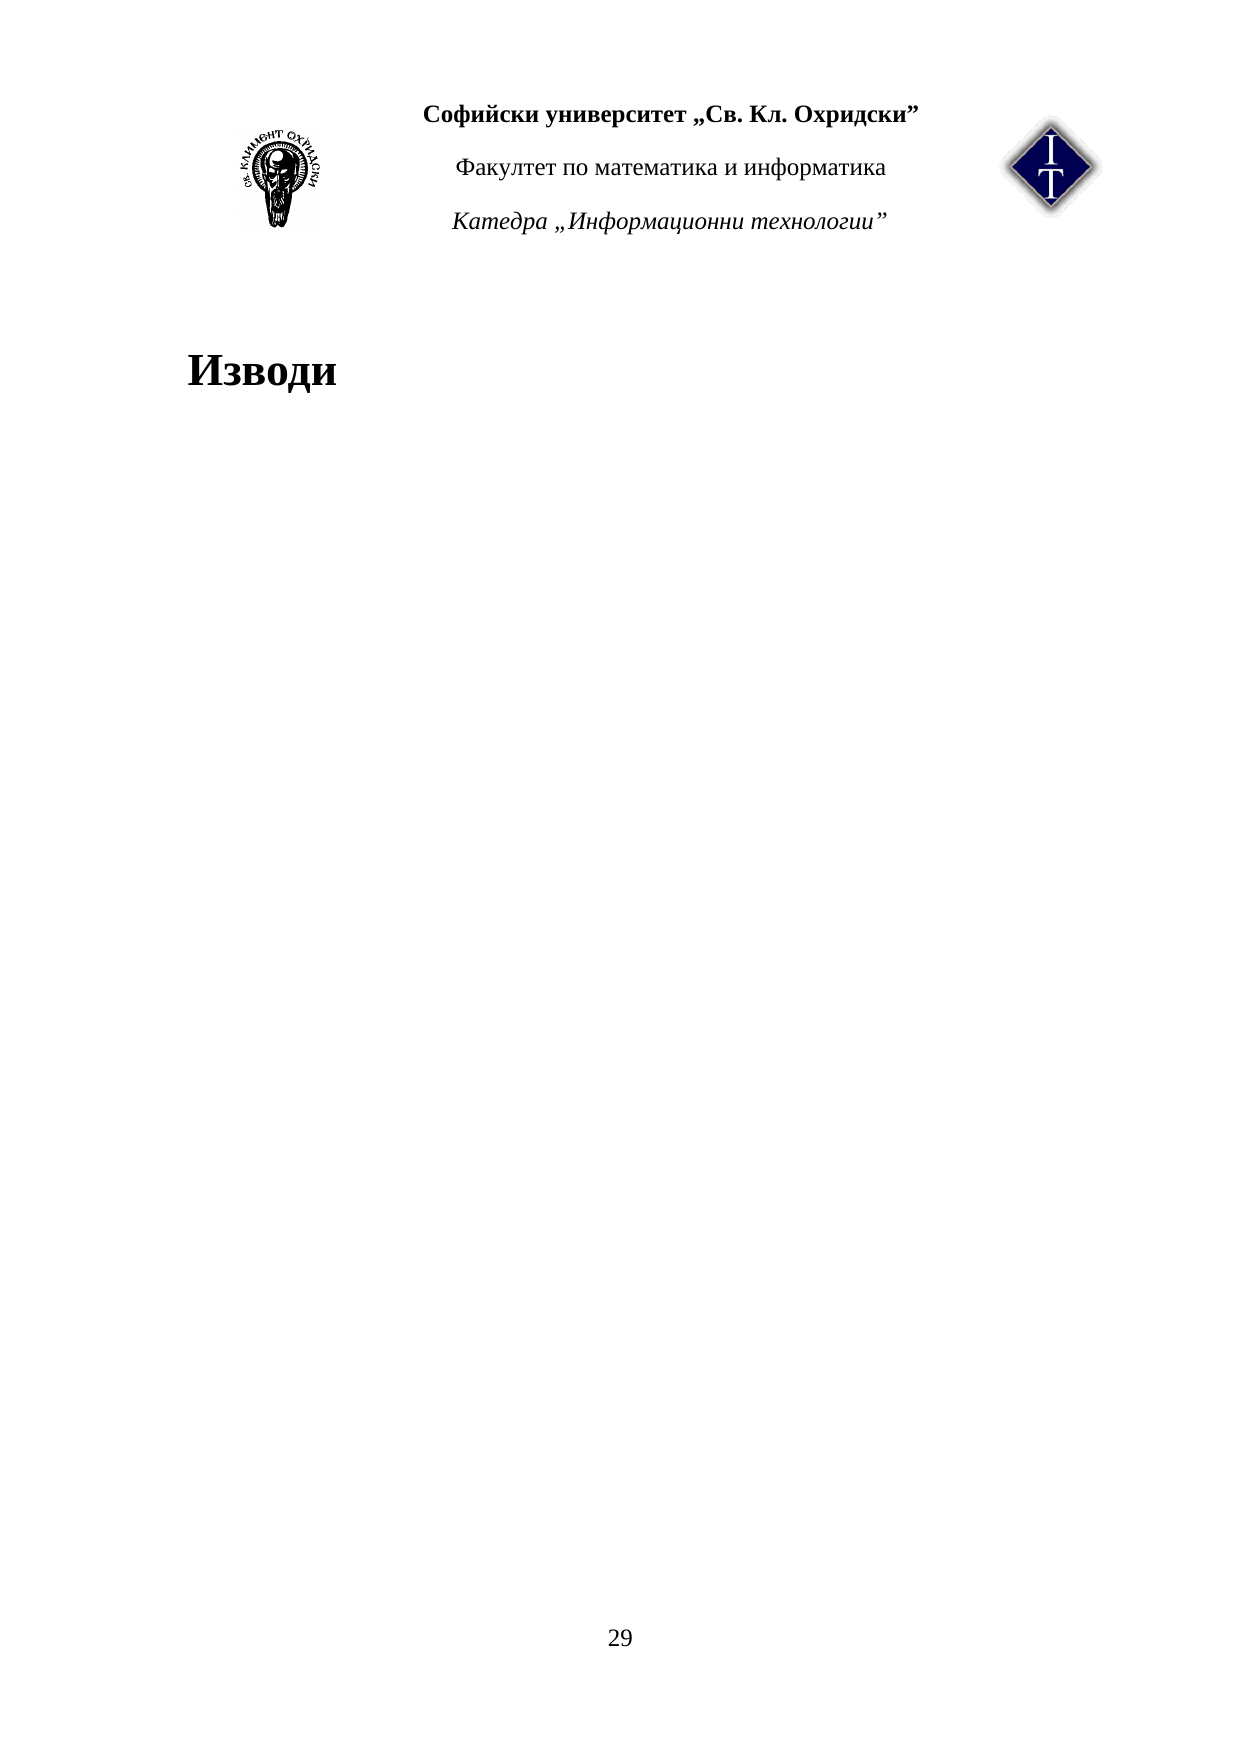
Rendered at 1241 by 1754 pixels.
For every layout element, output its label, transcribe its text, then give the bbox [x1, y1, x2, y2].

picture [999, 115, 1103, 219]
subtitle Изводи [187, 343, 1053, 396]
